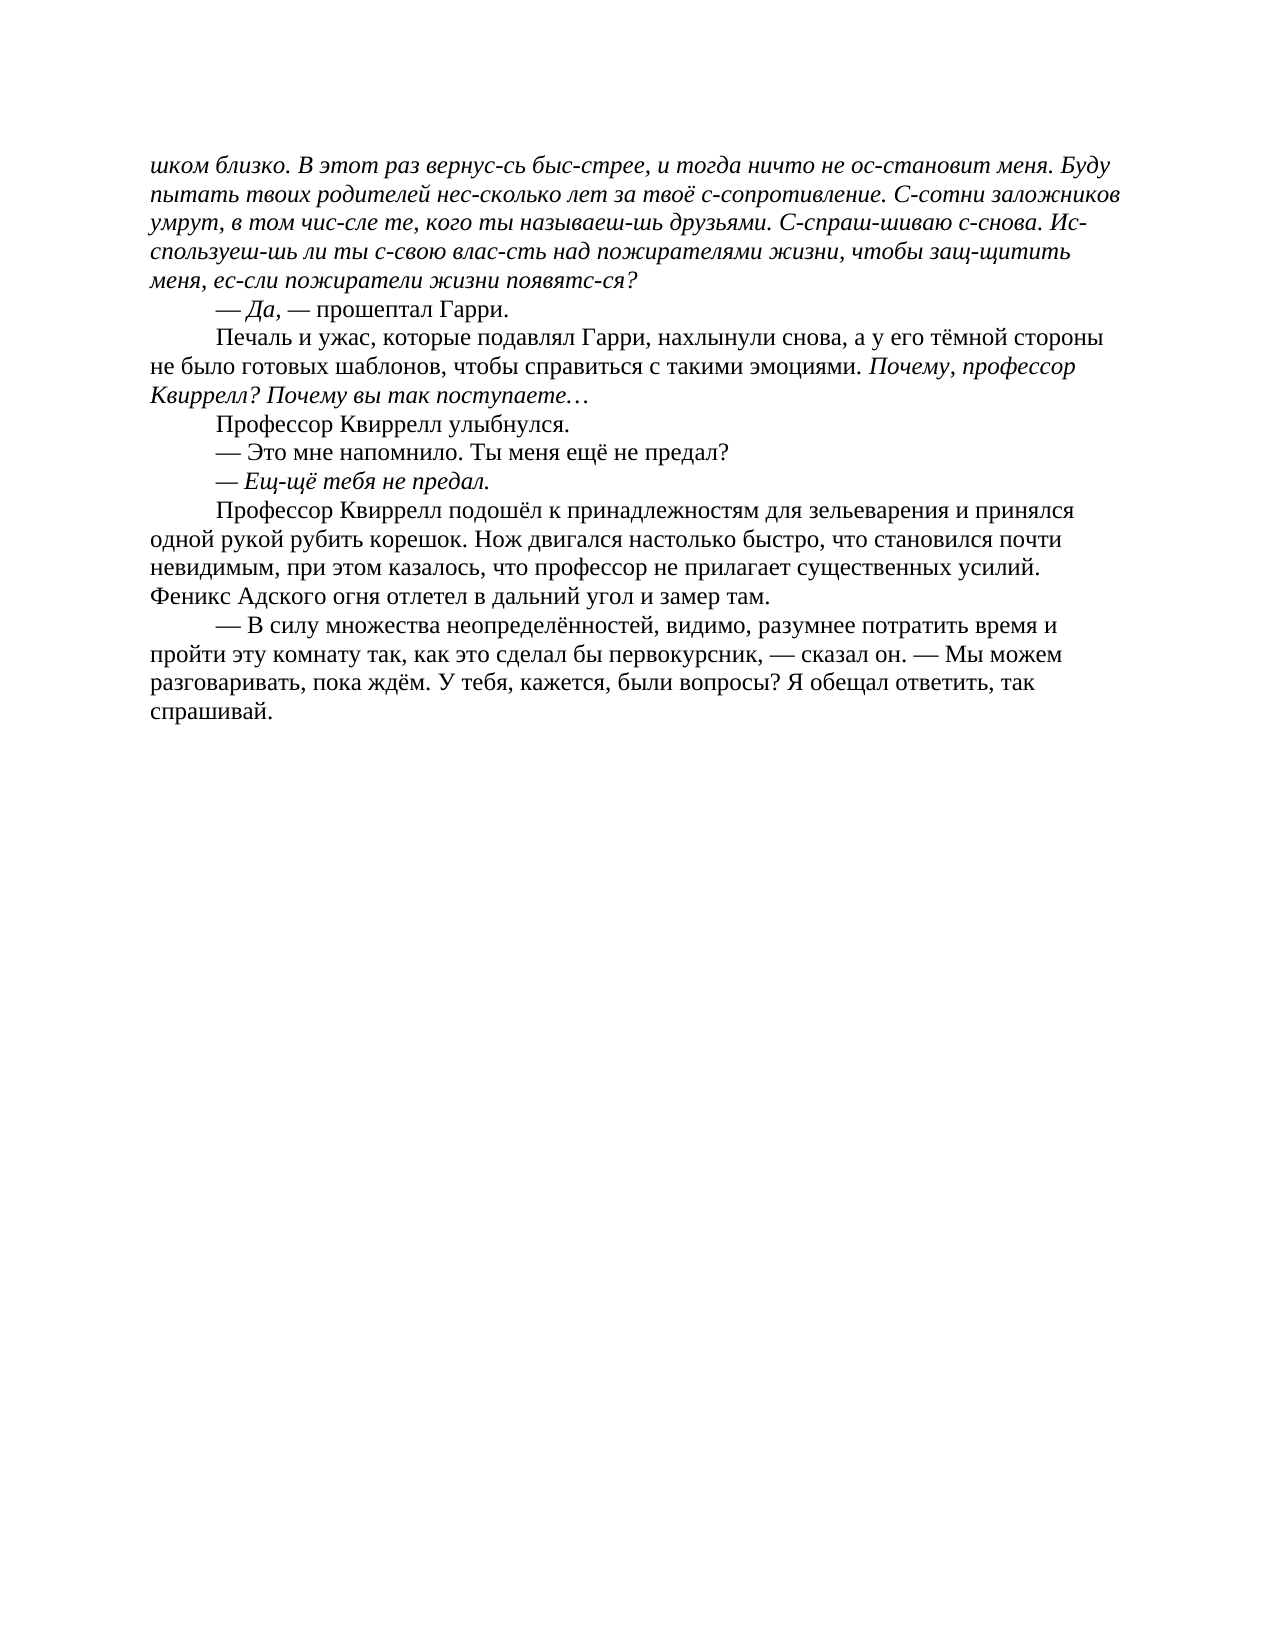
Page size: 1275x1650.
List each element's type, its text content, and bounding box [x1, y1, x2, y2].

text — В силу множества неопределённостей, видимо, разумнее потратить время и пройти эту комнату так, как это сделал бы первокурсник, — сказал он. — Мы можем разговаривать, пока ждём. У тебя, кажется, были вопросы? Я обещал ответить, так спрашивай. [150, 610, 1125, 725]
text Печаль и ужас, которые подавлял Гарри, нахлынули снова, а у его тёмной стороны не было готовых шаблонов, чтобы справиться с такими эмоциями. Почему, профессор Квиррелл? Почему вы так поступаете… [150, 322, 1125, 409]
text — Ещ-щё тебя не предал. [150, 466, 1125, 495]
text — Да, — прошептал Гарри. [150, 294, 1125, 322]
text Профессор Квиррелл улыбнулся. [150, 409, 1125, 437]
text Профессор Квиррелл подошёл к принадлежностям для зельеварения и принялся одной рукой рубить корешок. Нож двигался настолько быстро, что становился почти невидимым, при этом казалось, что профессор не прилагает существенных усилий. Феникс Адского огня отлетел в дальний угол и замер там. [150, 495, 1125, 610]
text — Это мне напомнило. Ты меня ещё не предал? [150, 437, 1125, 466]
